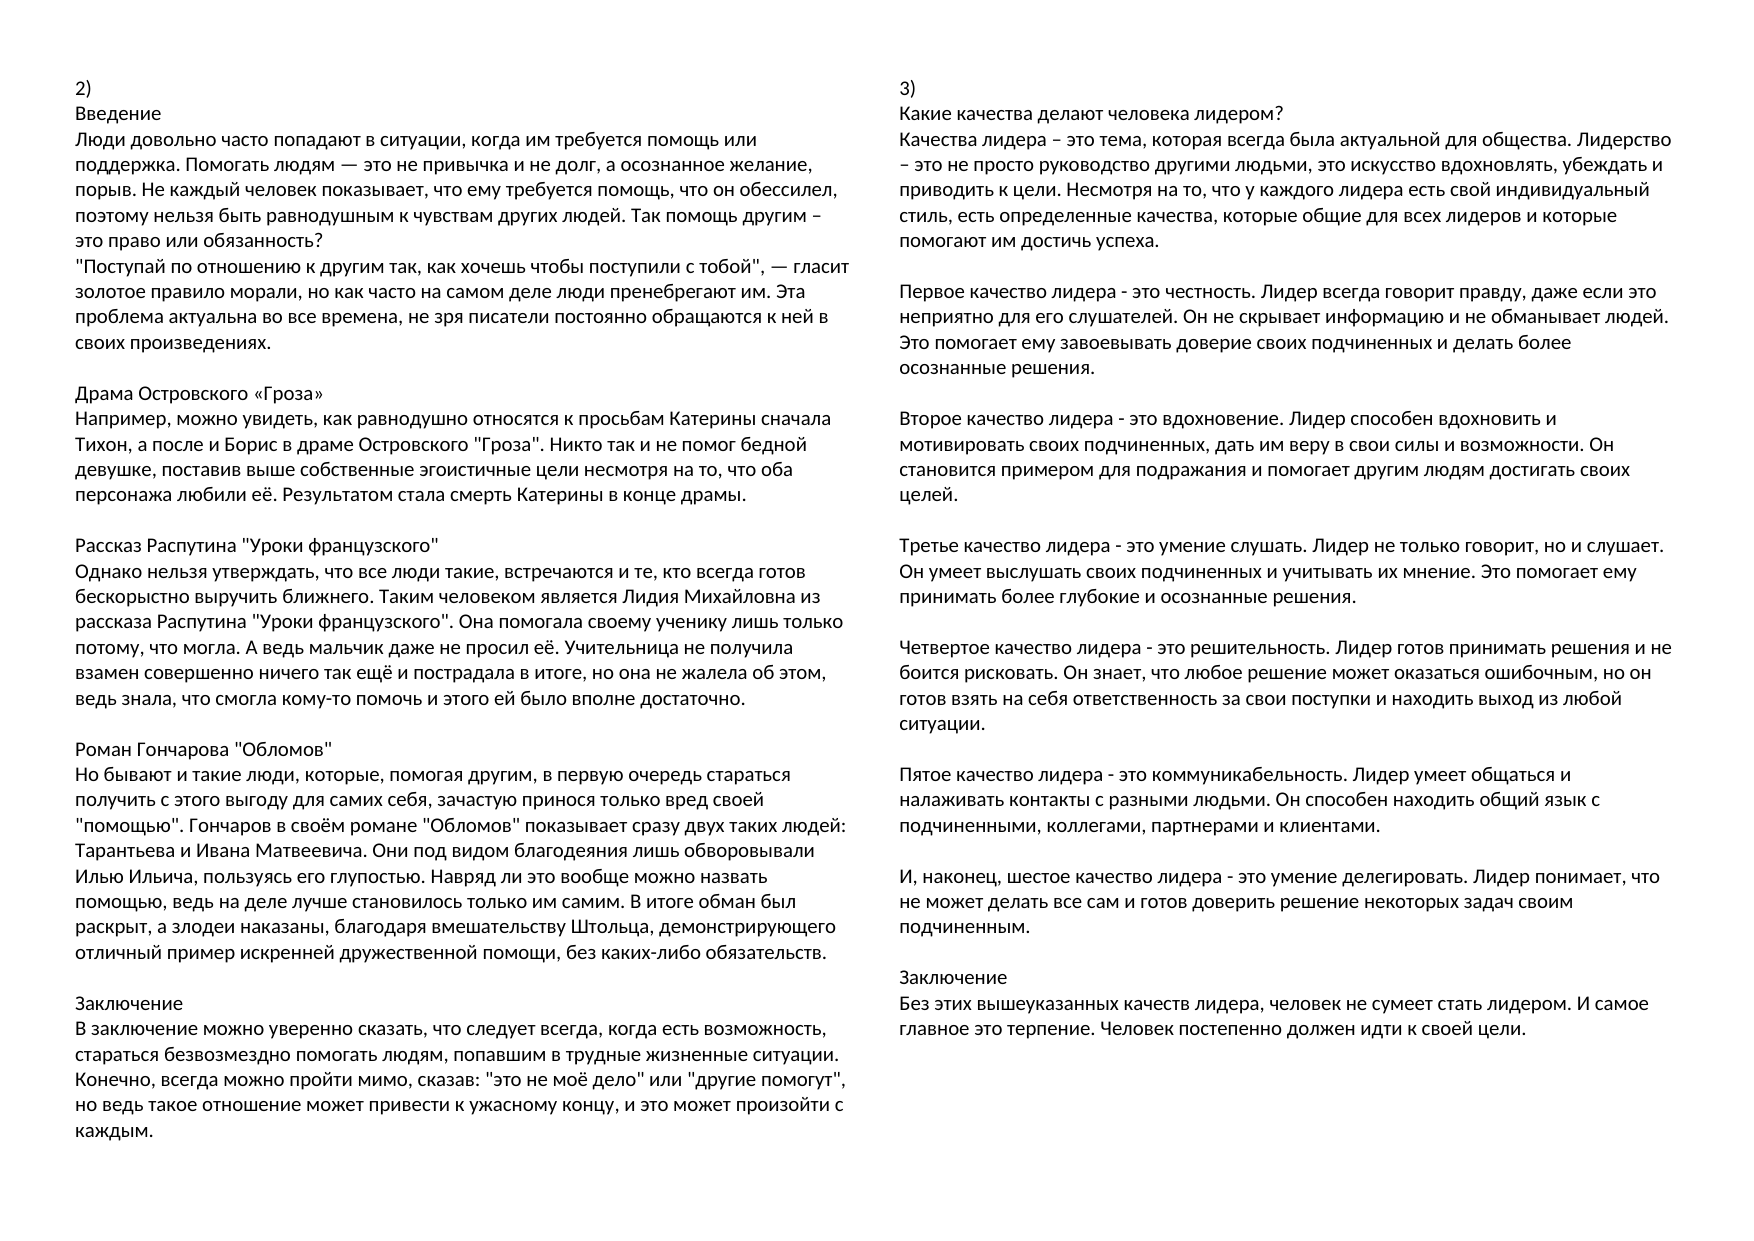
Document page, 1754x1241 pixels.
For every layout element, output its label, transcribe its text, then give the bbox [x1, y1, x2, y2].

text Пятое качество лидера - это коммуникабельность. Лидер умеет общаться и налаживать контакты с разными людьми. Он способен находить общий язык с подчиненными, коллегами, партнерами и клиентами. [899, 761, 1679, 837]
text Качества лидера – это тема, которая всегда была актуальной для общества. Лидерство – это не просто руководство другими людьми, это искусство вдохновлять, убеждать и приводить к цели. Несмотря на то, что у каждого лидера есть свой индивидуальный стиль, есть определенные качества, которые общие для всех лидеров и которые помогают им достичь успеха. [899, 126, 1679, 253]
text Драма Островского «Гроза» [75, 380, 855, 405]
text Но бывают и такие люди, которые, помогая другим, в первую очередь стараться получить с этого выгоду для самих себя, зачастую принося только вред своей "помощью". Гончаров в своём романе "Обломов" показывает сразу двух таких людей: Тарантьева и Ивана Матвеевича. Они под видом благодеяния лишь обворовывали Илью Ильича, пользуясь его глупостью. Навряд ли это вообще можно назвать помощью, ведь на деле лучше становилось только им самим. В итоге обман был раскрыт, а злодеи наказаны, благодаря вмешательству Штольца, демонстрирующего отличный пример искренней дружественной помощи, без каких-либо обязательств. [75, 761, 855, 964]
text Введение [75, 100, 855, 126]
text Четвертое качество лидера - это решительность. Лидер готов принимать решения и не боится рисковать. Он знает, что любое решение может оказаться ошибочным, но он готов взять на себя ответственность за свои поступки и находить выход из любой ситуации. [899, 634, 1679, 736]
text Какие качества делают человека лидером? [899, 100, 1679, 126]
text Без этих вышеуказанных качеств лидера, человек не сумеет стать лидером. И самое главное это терпение. Человек постепенно должен идти к своей цели. [899, 990, 1679, 1041]
text 3) [899, 75, 1679, 100]
text Роман Гончарова "Обломов" [75, 736, 855, 761]
text Например, можно увидеть, как равнодушно относятся к просьбам Катерины сначала Тихон, а после и Борис в драме Островского "Гроза". Никто так и не помог бедной девушке, поставив выше собственные эгоистичные цели несмотря на то, что оба персонажа любили её. Результатом стала смерть Катерины в конце драмы. [75, 405, 855, 507]
text Первое качество лидера - это честность. Лидер всегда говорит правду, даже если это неприятно для его слушателей. Он не скрывает информацию и не обманывает людей. Это помогает ему завоевывать доверие своих подчиненных и делать более осознанные решения. [899, 278, 1679, 380]
text Третье качество лидера - это умение слушать. Лидер не только говорит, но и слушает. Он умеет выслушать своих подчиненных и учитывать их мнение. Это помогает ему принимать более глубокие и осознанные решения. [899, 532, 1679, 609]
text 2) [75, 75, 855, 100]
text Заключение [75, 990, 855, 1015]
text Рассказ Распутина "Уроки французского" [75, 532, 855, 558]
text Второе качество лидера - это вдохновение. Лидер способен вдохновить и мотивировать своих подчиненных, дать им веру в свои силы и возможности. Он становится примером для подражания и помогает другим людям достигать своих целей. [899, 405, 1679, 507]
text И, наконец, шестое качество лидера - это умение делегировать. Лидер понимает, что не может делать все сам и готов доверить решение некоторых задач своим подчиненным. [899, 863, 1679, 939]
text Заключение [899, 964, 1679, 990]
text Однако нельзя утверждать, что все люди такие, встречаются и те, кто всегда готов бескорыстно выручить ближнего. Таким человеком является Лидия Михайловна из рассказа Распутина "Уроки французского". Она помогала своему ученику лишь только потому, что могла. А ведь мальчик даже не просил её. Учительница не получила взамен совершенно ничего так ещё и пострадала в итоге, но она не жалела об этом, ведь знала, что смогла кому-то помочь и этого ей было вполне достаточно. [75, 558, 855, 710]
text Люди довольно часто попадают в ситуации, когда им требуется помощь или поддержка. Помогать людям — это не привычка и не долг, а осознанное желание, порыв. Не каждый человек показывает, что ему требуется помощь, что он обессилел, поэтому нельзя быть равнодушным к чувствам других людей. Так помощь другим – это право или обязанность? [75, 126, 855, 253]
text "Поступай по отношению к другим так, как хочешь чтобы поступили с тобой", — гласит золотое правило морали, но как часто на самом деле люди пренебрегают им. Эта проблема актуальна во все времена, не зря писатели постоянно обращаются к ней в своих произведениях. [75, 253, 855, 354]
text В заключение можно уверенно сказать, что следует всегда, когда есть возможность, стараться безвозмездно помогать людям, попавшим в трудные жизненные ситуации. Конечно, всегда можно пройти мимо, сказав: "это не моё дело" или "другие помогут", но ведь такое отношение может привести к ужасному концу, и это может произойти с каждым. [75, 1015, 855, 1142]
